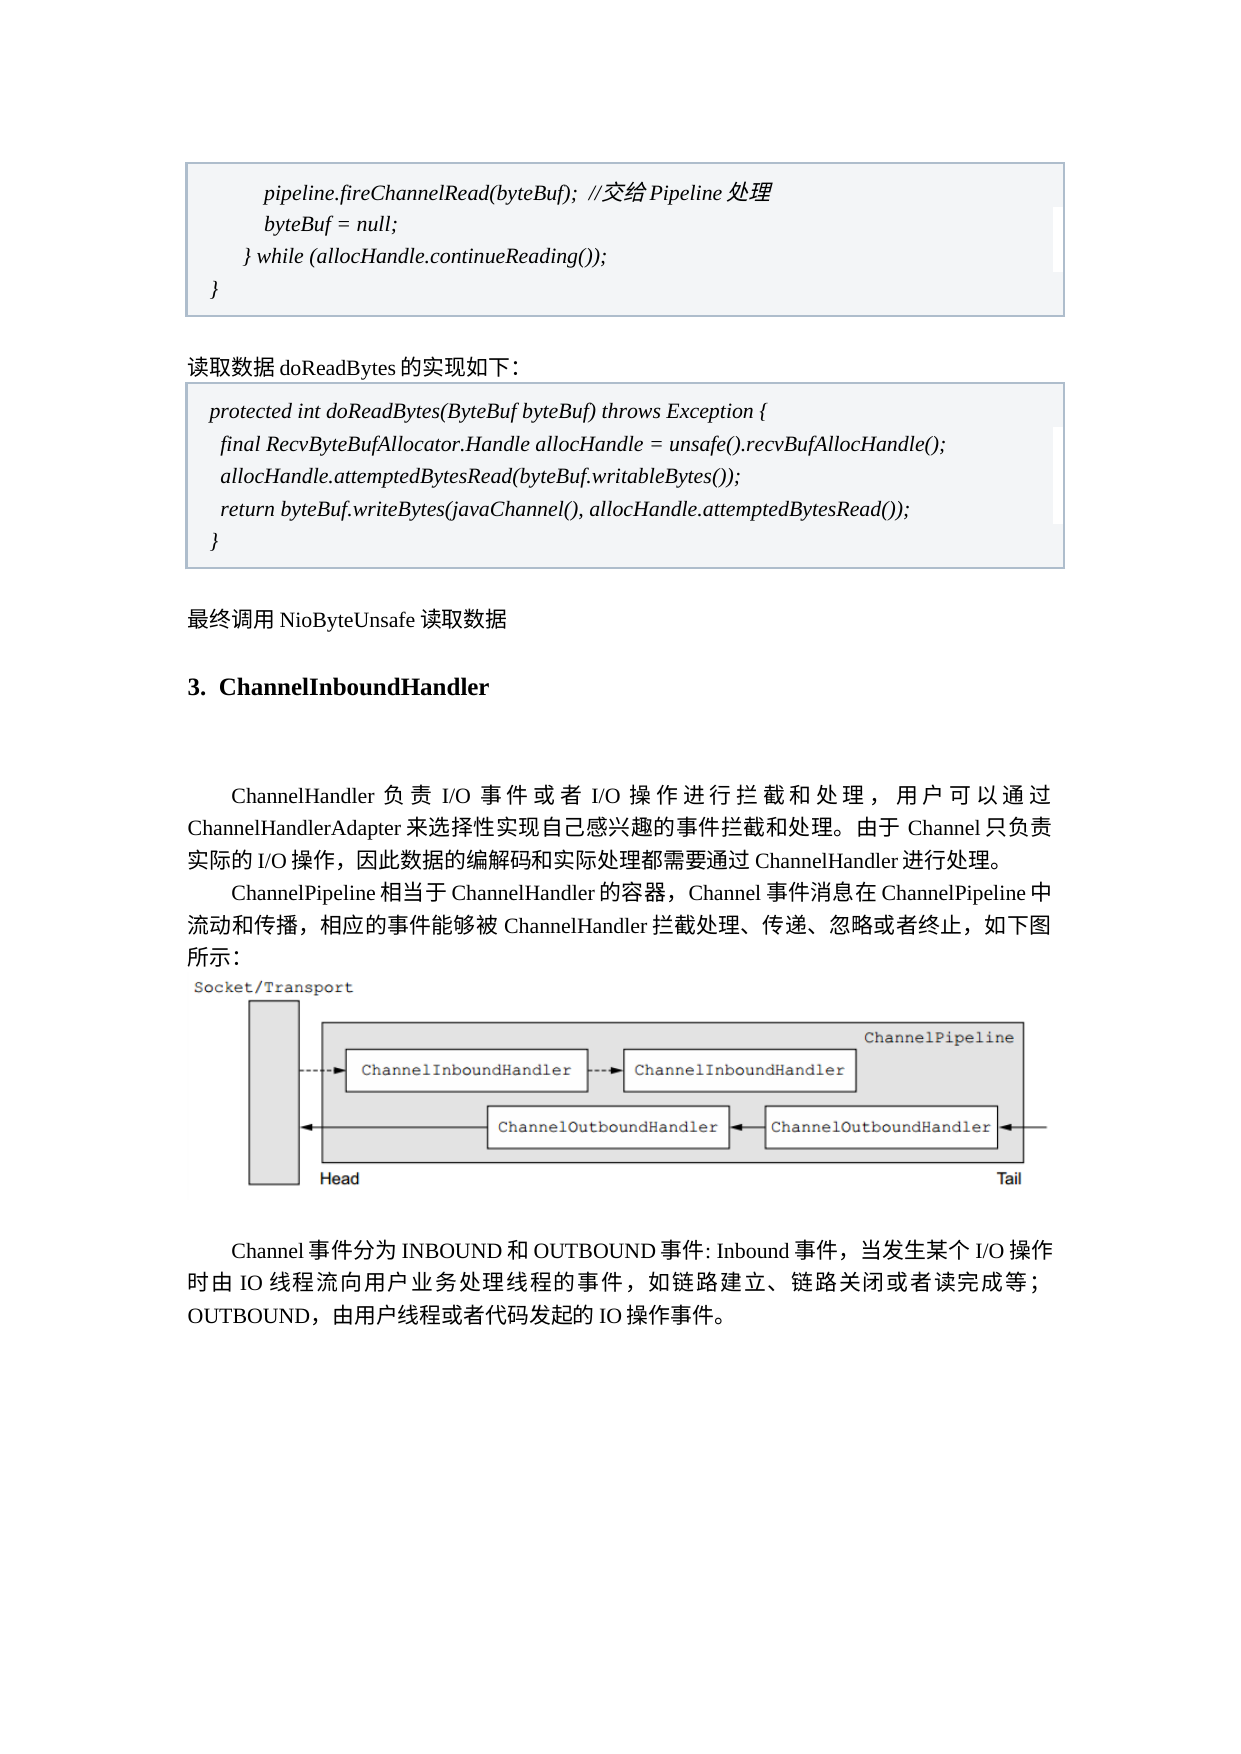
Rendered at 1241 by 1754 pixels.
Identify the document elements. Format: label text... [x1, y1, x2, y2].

text protected int doReadBytes(ByteBuf byteBuf) throws Exception { [188, 384, 1063, 427]
text allocHandle.attemptedBytesRead(byteBuf.writableBytes()); [188, 459, 1053, 492]
text } [188, 259, 1063, 315]
subtitle ChannelInboundHandler [187, 670, 1053, 702]
text return byteBuf.writeBytes(javaChannel(), allocHandle.attemptedBytesRead()); [188, 492, 1053, 512]
text 最终调用NioByteUnsafe读取数据 [187, 602, 1053, 634]
text Channel事件分为INBOUND和OUTBOUND事件: Inbound事件，当发生某个I/O操作时由IO线程流向用户业务处理线程的事件，如链路建立、链路关闭或者读完成等；OUTBOUND，由用户线程或者代码发起的IO操作事件。 [187, 1232, 1053, 1330]
text } [188, 512, 1063, 567]
text } while (allocHandle.continueReading()); [188, 239, 1053, 259]
text ChannelHandler负责I/O事件或者I/O操作进行拦截和处理，用户可以通过ChannelHandlerAdapter来选择性实现自己感兴趣的事件拦截和处理。由于Channel只负责实际的I/O操作，因此数据的编解码和实际处理都需要通过ChannelHandler进行处理。 [187, 777, 1053, 875]
picture [187, 972, 1053, 1200]
text 读取数据doReadBytes的实现如下： [187, 349, 1053, 382]
text final RecvByteBufAllocator.Handle allocHandle = unsafe().recvBufAllocHandle(); [188, 427, 1053, 459]
text ChannelPipeline相当于ChannelHandler的容器，Channel事件消息在ChannelPipeline中流动和传播，相应的事件能够被ChannelHandler拦截处理、传递、忽略或者终止，如下图所示： [187, 875, 1053, 972]
text byteBuf = null; [188, 207, 1053, 239]
text pipeline.fireChannelRead(byteBuf); //交给Pipeline处理 [188, 164, 1063, 207]
